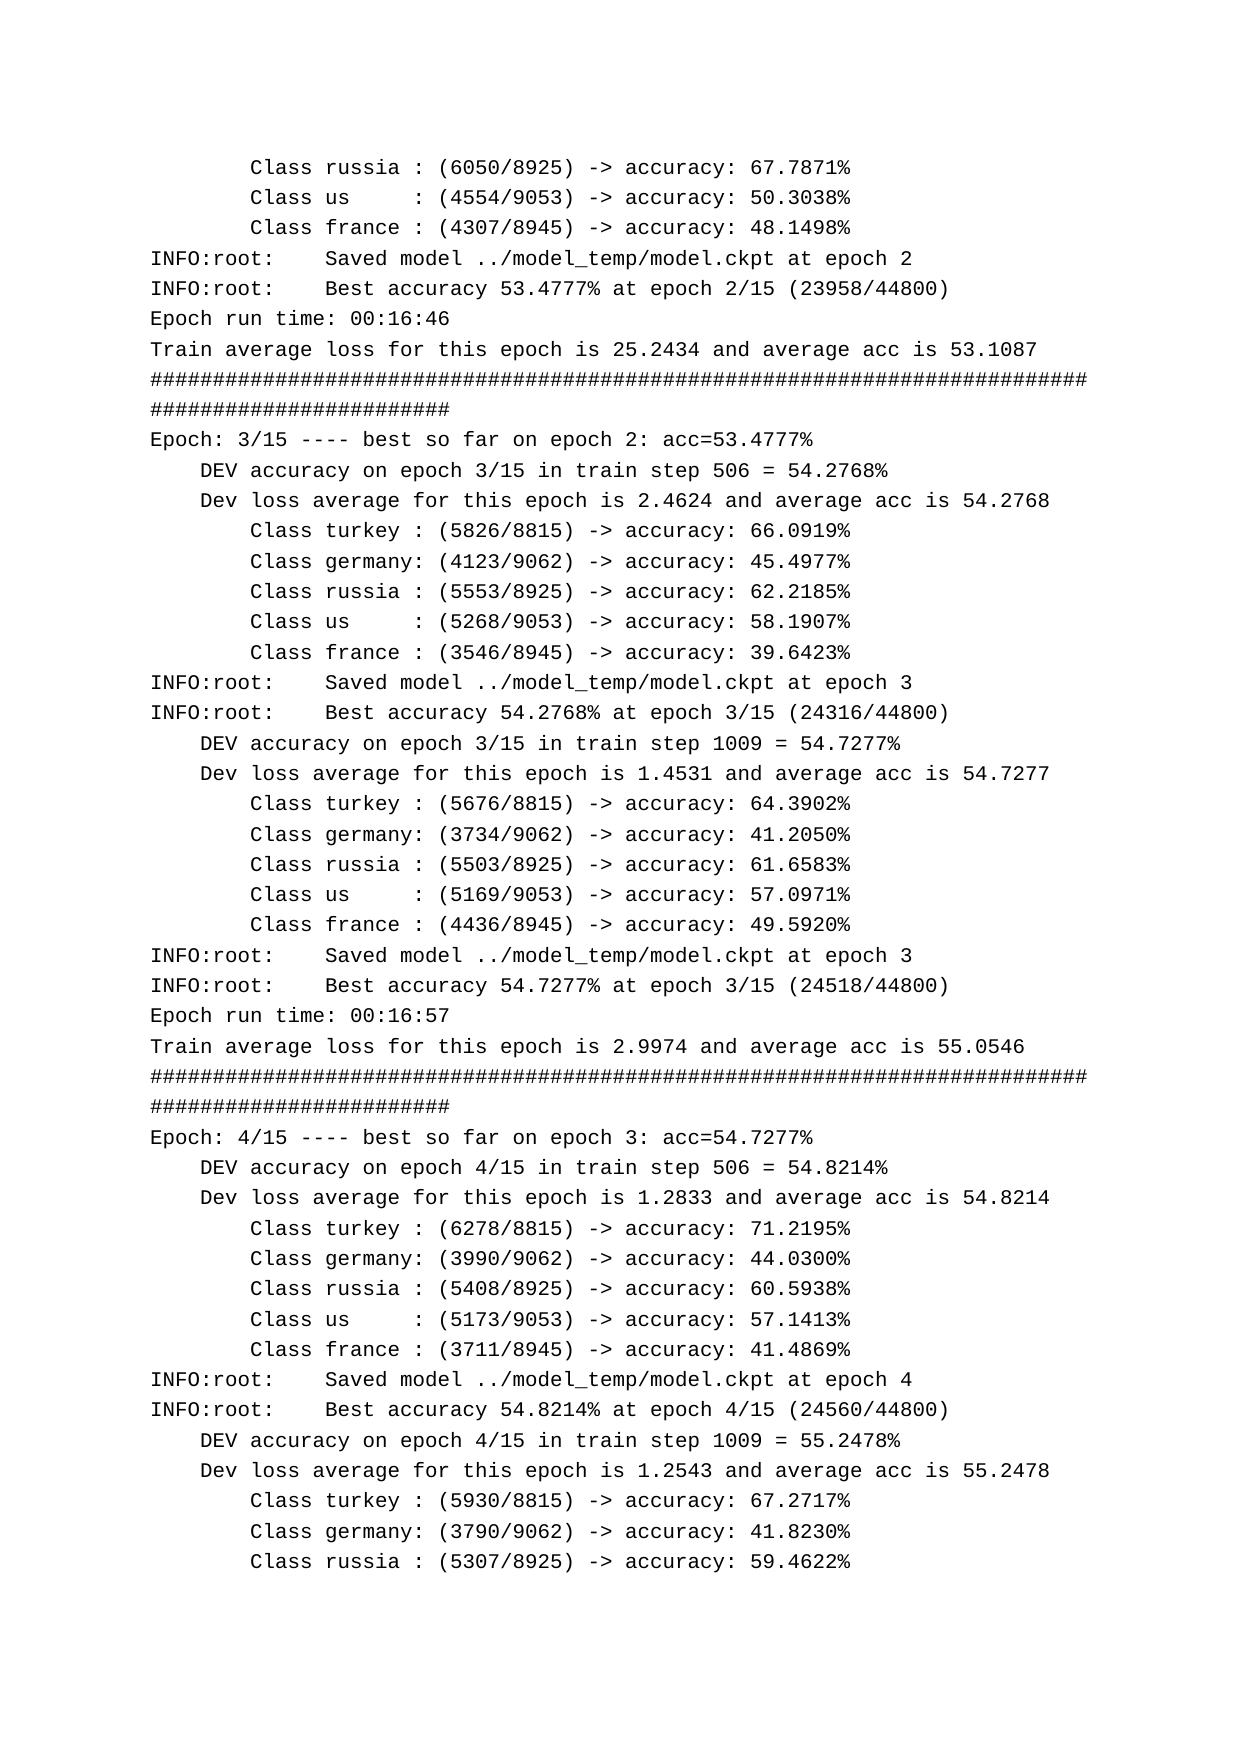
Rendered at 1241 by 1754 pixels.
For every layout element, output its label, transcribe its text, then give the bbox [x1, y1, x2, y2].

text Class turkey : (5930/8815) -> accuracy: 67.2717% [150, 1484, 1090, 1514]
text INFO:root: Best accuracy 53.4777% at epoch 2/15 (23958/44800) [150, 271, 1090, 302]
text INFO:root: Saved model ../model_temp/model.ckpt at epoch 3 [150, 938, 1090, 968]
text ################################################################################################### [150, 1059, 1090, 1120]
text Class russia : (6050/8925) -> accuracy: 67.7871% [150, 150, 1090, 180]
text DEV accuracy on epoch 3/15 in train step 1009 = 54.7277% [150, 726, 1090, 756]
text INFO:root: Saved model ../model_temp/model.ckpt at epoch 2 [150, 241, 1090, 271]
text Class germany: (3790/9062) -> accuracy: 41.8230% [150, 1514, 1090, 1544]
text Class turkey : (5676/8815) -> accuracy: 64.3902% [150, 787, 1090, 817]
text ################################################################################################### [150, 362, 1090, 423]
text Dev loss average for this epoch is 1.2833 and average acc is 54.8214 [150, 1181, 1090, 1211]
text Class russia : (5553/8925) -> accuracy: 62.2185% [150, 574, 1090, 605]
text Epoch run time: 00:16:46 [150, 302, 1090, 332]
text Class germany: (4123/9062) -> accuracy: 45.4977% [150, 544, 1090, 574]
text Dev loss average for this epoch is 1.4531 and average acc is 54.7277 [150, 756, 1090, 787]
text INFO:root: Saved model ../model_temp/model.ckpt at epoch 4 [150, 1362, 1090, 1393]
text Class france : (4307/8945) -> accuracy: 48.1498% [150, 211, 1090, 241]
text Epoch: 3/15 ---- best so far on epoch 2: acc=53.4777% [150, 423, 1090, 453]
text INFO:root: Best accuracy 54.8214% at epoch 4/15 (24560/44800) [150, 1393, 1090, 1423]
text INFO:root: Best accuracy 54.7277% at epoch 3/15 (24518/44800) [150, 968, 1090, 999]
text Class france : (3546/8945) -> accuracy: 39.6423% [150, 635, 1090, 665]
text Class turkey : (5826/8815) -> accuracy: 66.0919% [150, 514, 1090, 544]
text Class us : (5268/9053) -> accuracy: 58.1907% [150, 605, 1090, 635]
text Class us : (4554/9053) -> accuracy: 50.3038% [150, 180, 1090, 211]
text DEV accuracy on epoch 3/15 in train step 506 = 54.2768% [150, 453, 1090, 483]
text Class russia : (5307/8925) -> accuracy: 59.4622% [150, 1544, 1090, 1575]
text DEV accuracy on epoch 4/15 in train step 506 = 54.8214% [150, 1150, 1090, 1181]
text Class germany: (3734/9062) -> accuracy: 41.2050% [150, 817, 1090, 847]
text Class us : (5169/9053) -> accuracy: 57.0971% [150, 877, 1090, 908]
text Epoch: 4/15 ---- best so far on epoch 3: acc=54.7277% [150, 1120, 1090, 1150]
text Class turkey : (6278/8815) -> accuracy: 71.2195% [150, 1211, 1090, 1241]
text Class france : (3711/8945) -> accuracy: 41.4869% [150, 1332, 1090, 1362]
text Class russia : (5408/8925) -> accuracy: 60.5938% [150, 1272, 1090, 1302]
text Dev loss average for this epoch is 2.4624 and average acc is 54.2768 [150, 483, 1090, 514]
text Epoch run time: 00:16:57 [150, 999, 1090, 1029]
text Train average loss for this epoch is 25.2434 and average acc is 53.1087 [150, 332, 1090, 362]
text DEV accuracy on epoch 4/15 in train step 1009 = 55.2478% [150, 1423, 1090, 1453]
text Dev loss average for this epoch is 1.2543 and average acc is 55.2478 [150, 1453, 1090, 1484]
text Class us : (5173/9053) -> accuracy: 57.1413% [150, 1302, 1090, 1332]
text Class germany: (3990/9062) -> accuracy: 44.0300% [150, 1241, 1090, 1272]
text Class france : (4436/8945) -> accuracy: 49.5920% [150, 908, 1090, 938]
text INFO:root: Best accuracy 54.2768% at epoch 3/15 (24316/44800) [150, 696, 1090, 726]
text Train average loss for this epoch is 2.9974 and average acc is 55.0546 [150, 1029, 1090, 1059]
text INFO:root: Saved model ../model_temp/model.ckpt at epoch 3 [150, 665, 1090, 696]
text Class russia : (5503/8925) -> accuracy: 61.6583% [150, 847, 1090, 877]
